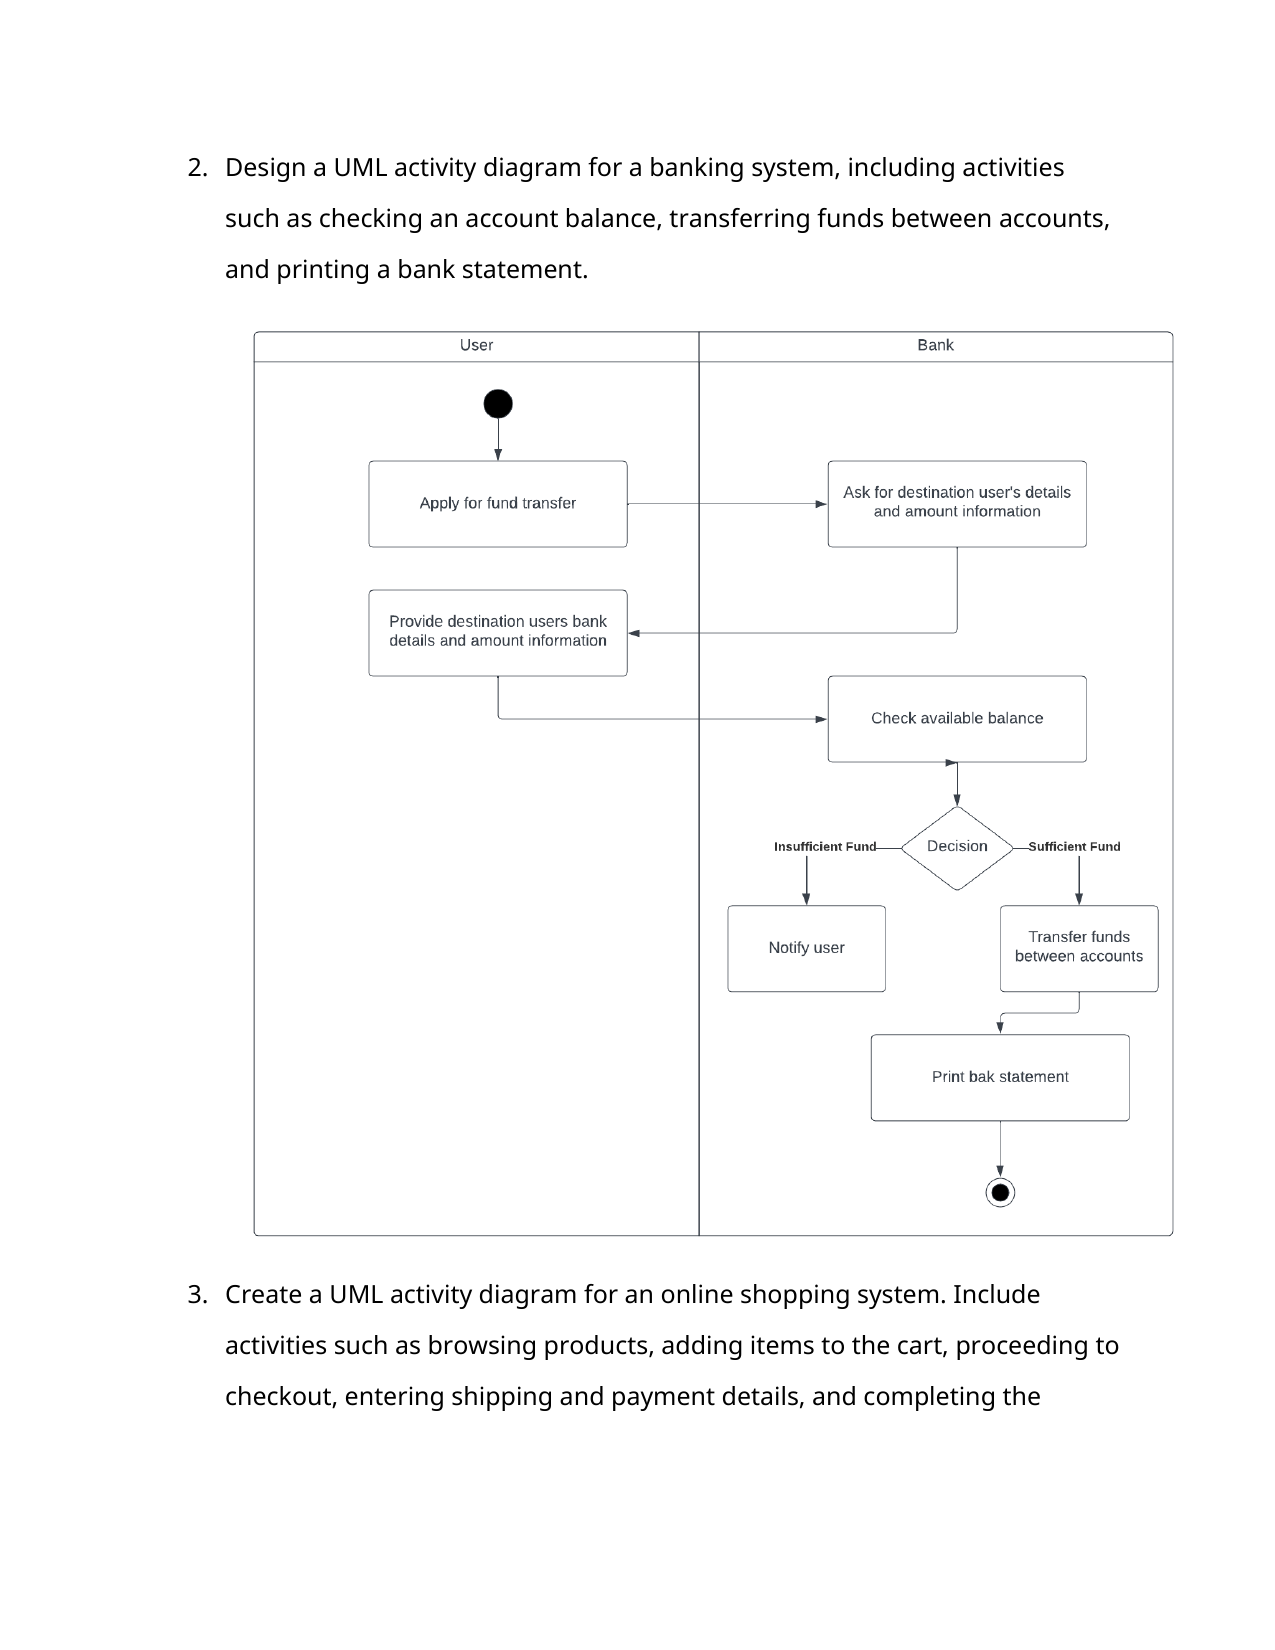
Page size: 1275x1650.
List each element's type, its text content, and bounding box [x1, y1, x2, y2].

picture [225, 303, 1200, 1264]
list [187, 1277, 1125, 1413]
list Design a UML activity diagram for a banking system, including activities such as checking an account balance, transferring funds between accounts, and printing a bank statement. [187, 150, 1125, 286]
